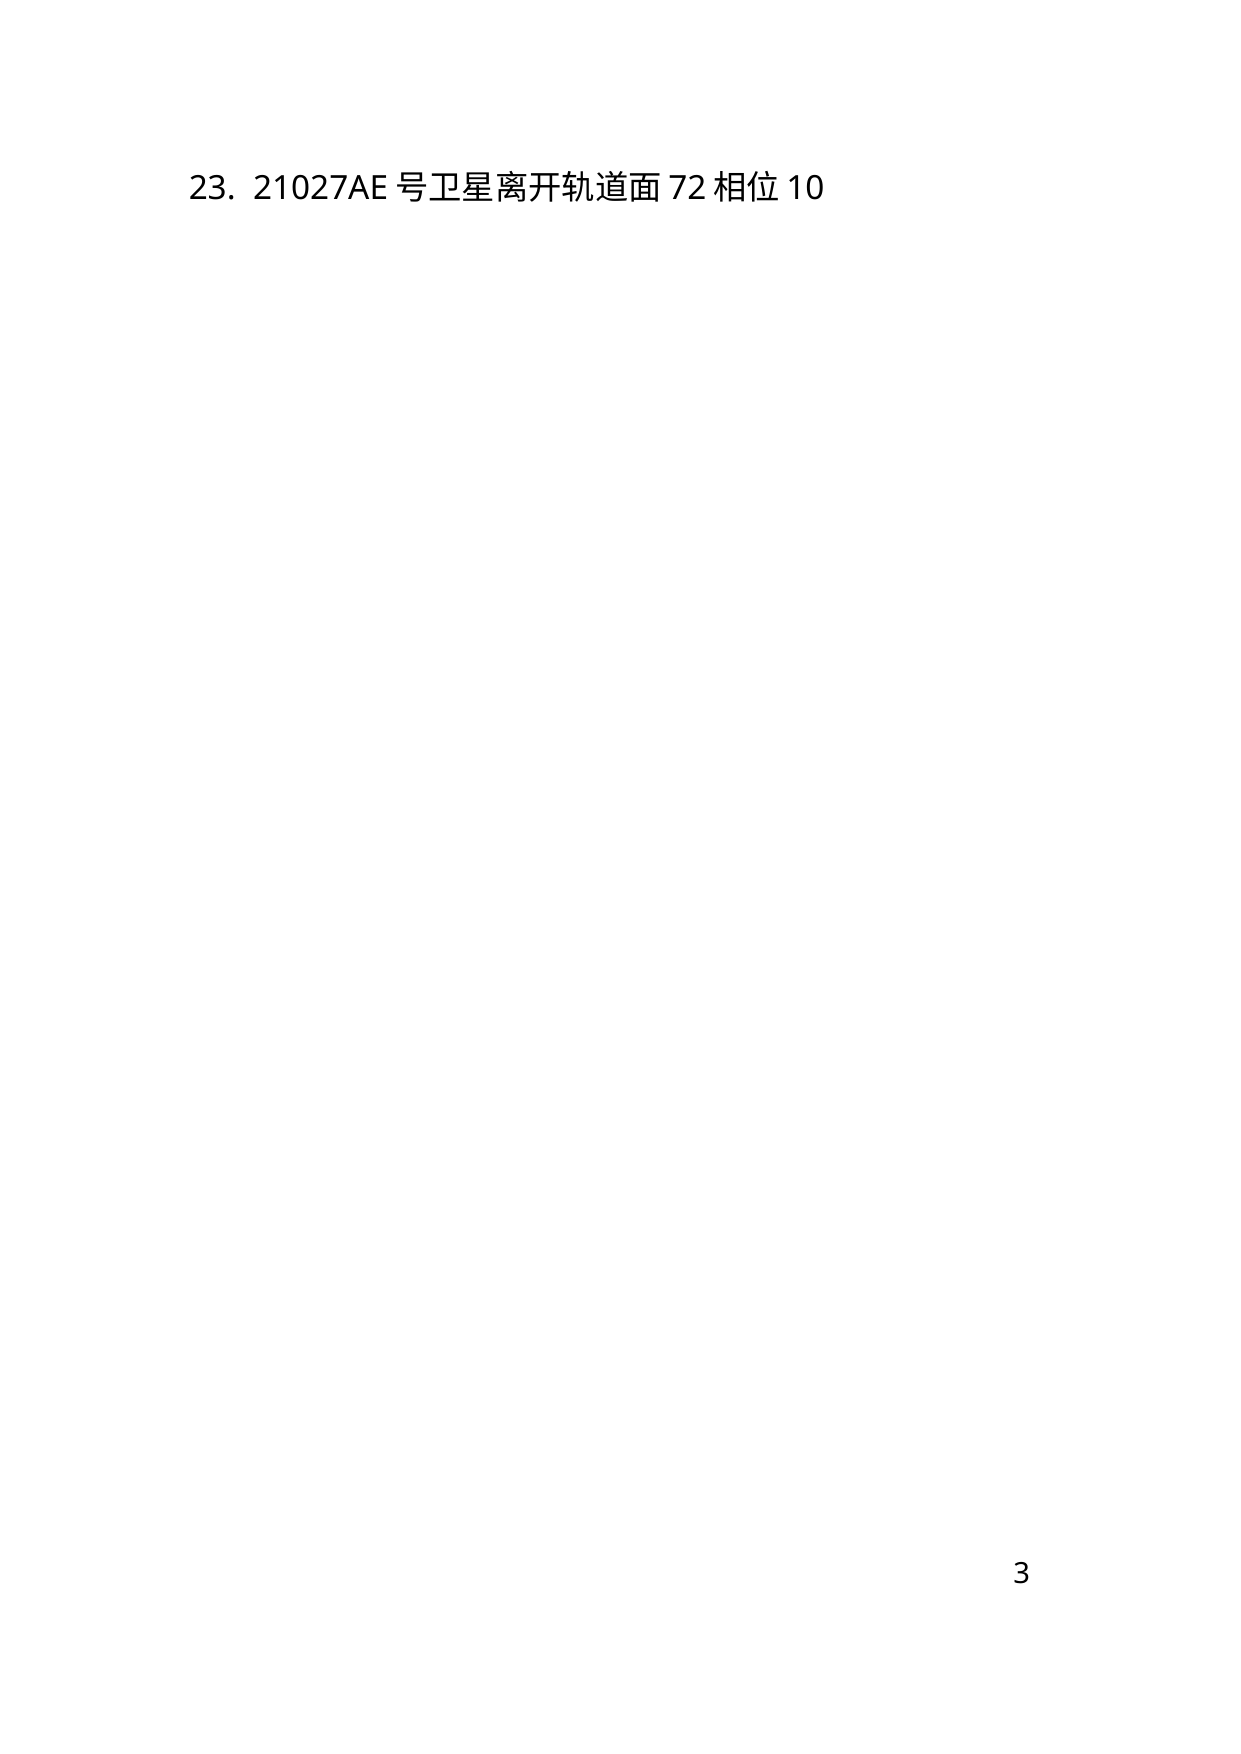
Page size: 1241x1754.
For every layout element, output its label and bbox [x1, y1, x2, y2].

text [187, 152, 1029, 311]
